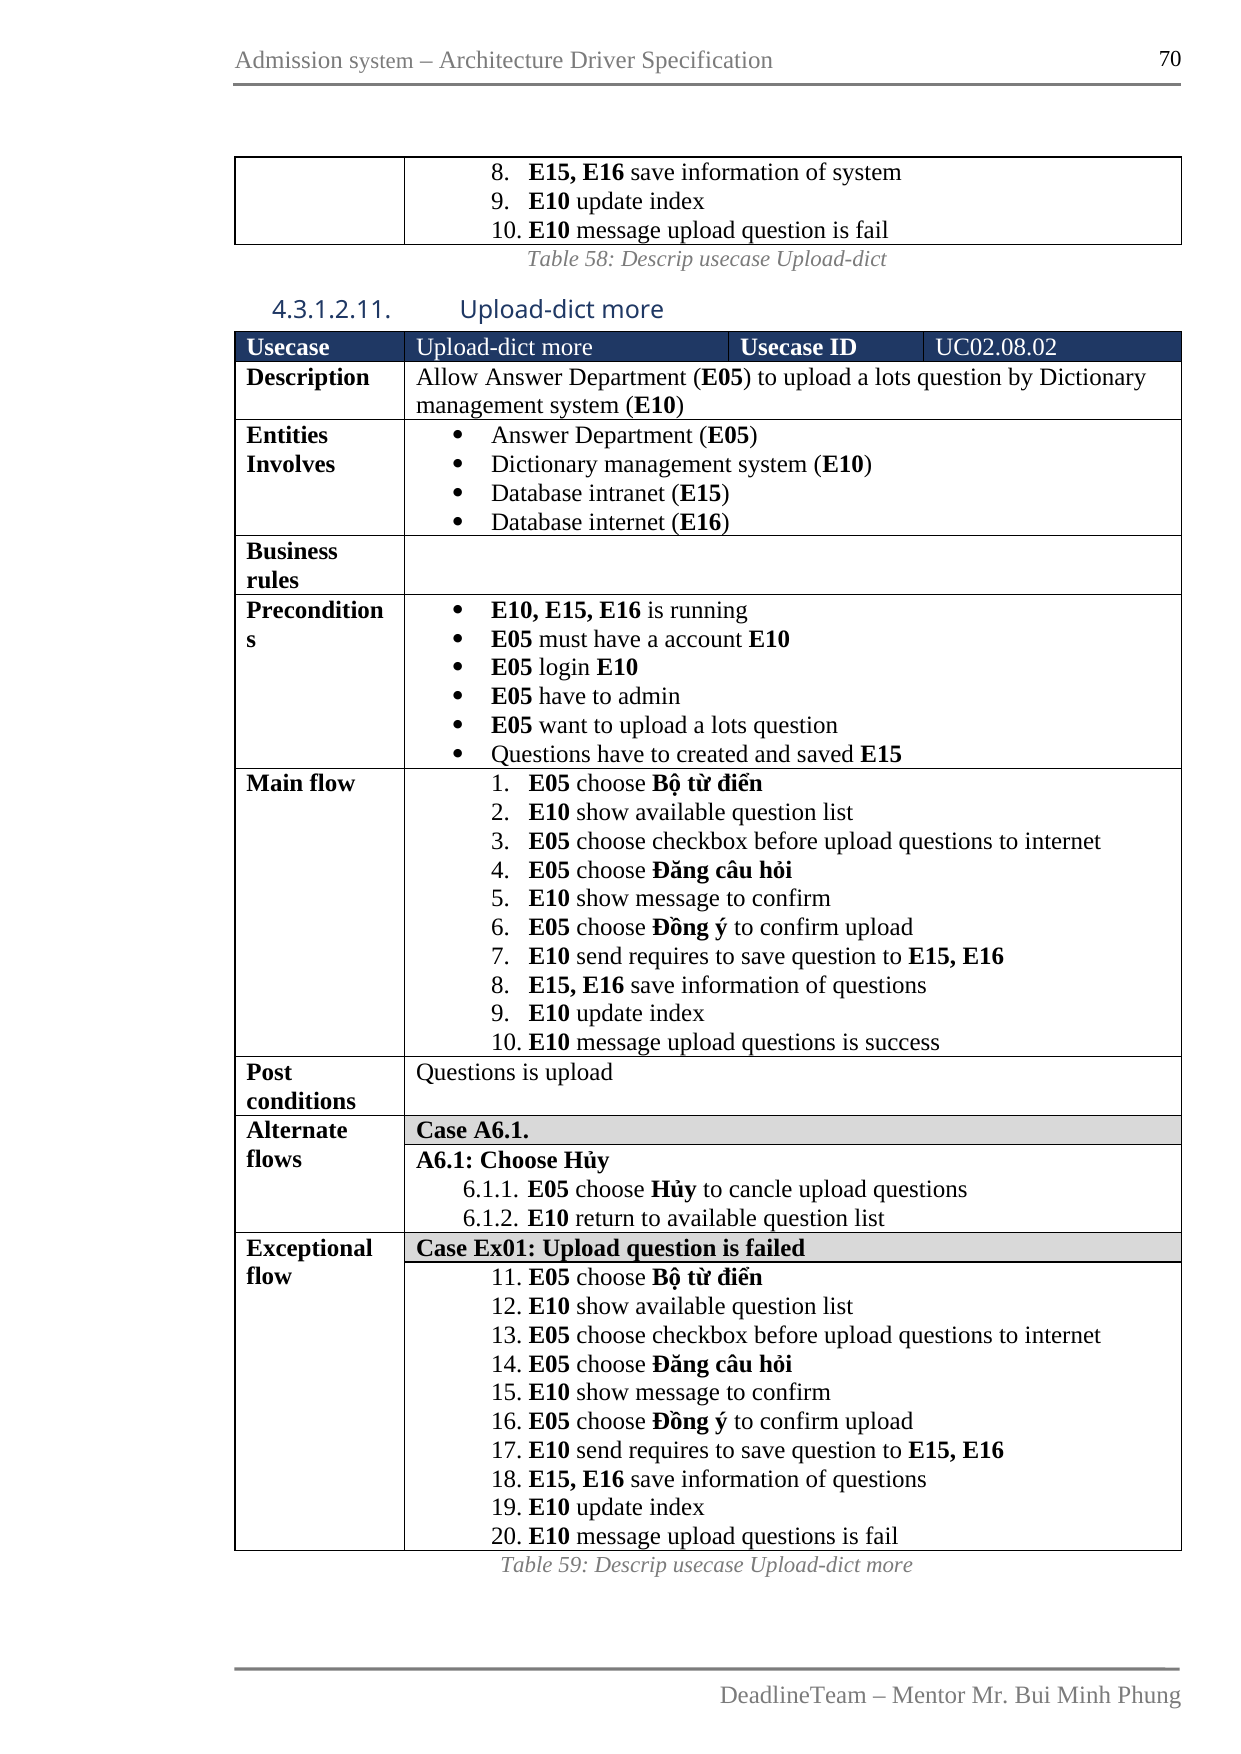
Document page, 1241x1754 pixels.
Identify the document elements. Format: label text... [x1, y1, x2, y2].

table_cell [405, 536, 1181, 594]
table_cell E05 choose Bộ từ điển E10 show available question list E05 choose checkbox before upload questions to internet E05 choose Đăng câu hỏi E10 show message to confirm E05 choose Đồng ý to confirm upload E10 send requires to save question to E15, E16 E15, E16 save information of questions E10 update index E10 message upload questions is fail [405, 1263, 1181, 1550]
table_cell Answer Department (E05) Dictionary management system (E10) Database intranet (E15) Database internet (E16) [405, 420, 1181, 535]
table_cell Case Ex01: Upload question is failed [405, 1233, 1181, 1261]
table_cell Alternate flows [236, 1116, 404, 1232]
table_header Usecase [236, 332, 404, 361]
table_cell E10, E15, E16 is running E05 must have a account E10 E05 login E10 E05 have to admin E05 want to upload a lots question Questions have to created and saved E15 [405, 595, 1181, 767]
table_cell Business rules [236, 536, 404, 594]
table_header Upload-dict more [405, 332, 728, 361]
table_cell Allow Answer Department (E05) to upload a lots question by Dictionary management system (E10) [405, 362, 1181, 419]
table_header Usecase ID [729, 332, 923, 361]
table_cell Entities Involves [236, 420, 404, 535]
subtitle Upload-dict more [272, 292, 1181, 326]
text Table 58: Descrip usecase Upload-dict [234, 245, 1181, 271]
table_cell Case A6.1. [405, 1116, 1181, 1144]
table_cell Preconditions [236, 595, 404, 767]
text Table 59: Descrip usecase Upload-dict more [234, 1551, 1181, 1577]
table_cell E05 choose Bộ từ điển E10 show available question list E05 choose checkbox before upload questions to internet E05 choose Đăng câu hỏi E10 show message to confirm E05 choose Đồng ý to confirm upload E10 send requires to save question to E15, E16 E15, E16 save information of questions E10 update index E10 message upload questions is success [405, 769, 1181, 1056]
table_cell Exceptional flow [236, 1233, 404, 1550]
table_cell Questions is upload [405, 1057, 1181, 1114]
table_cell A6.1: Choose Hủy E05 choose Hủy to cancle upload questions E10 return to available question list [405, 1145, 1181, 1232]
table_cell Main flow [236, 769, 404, 1056]
table_cell Description [236, 362, 404, 419]
table_header UC02.08.02 [924, 332, 1181, 361]
table_cell Post conditions [236, 1057, 404, 1114]
